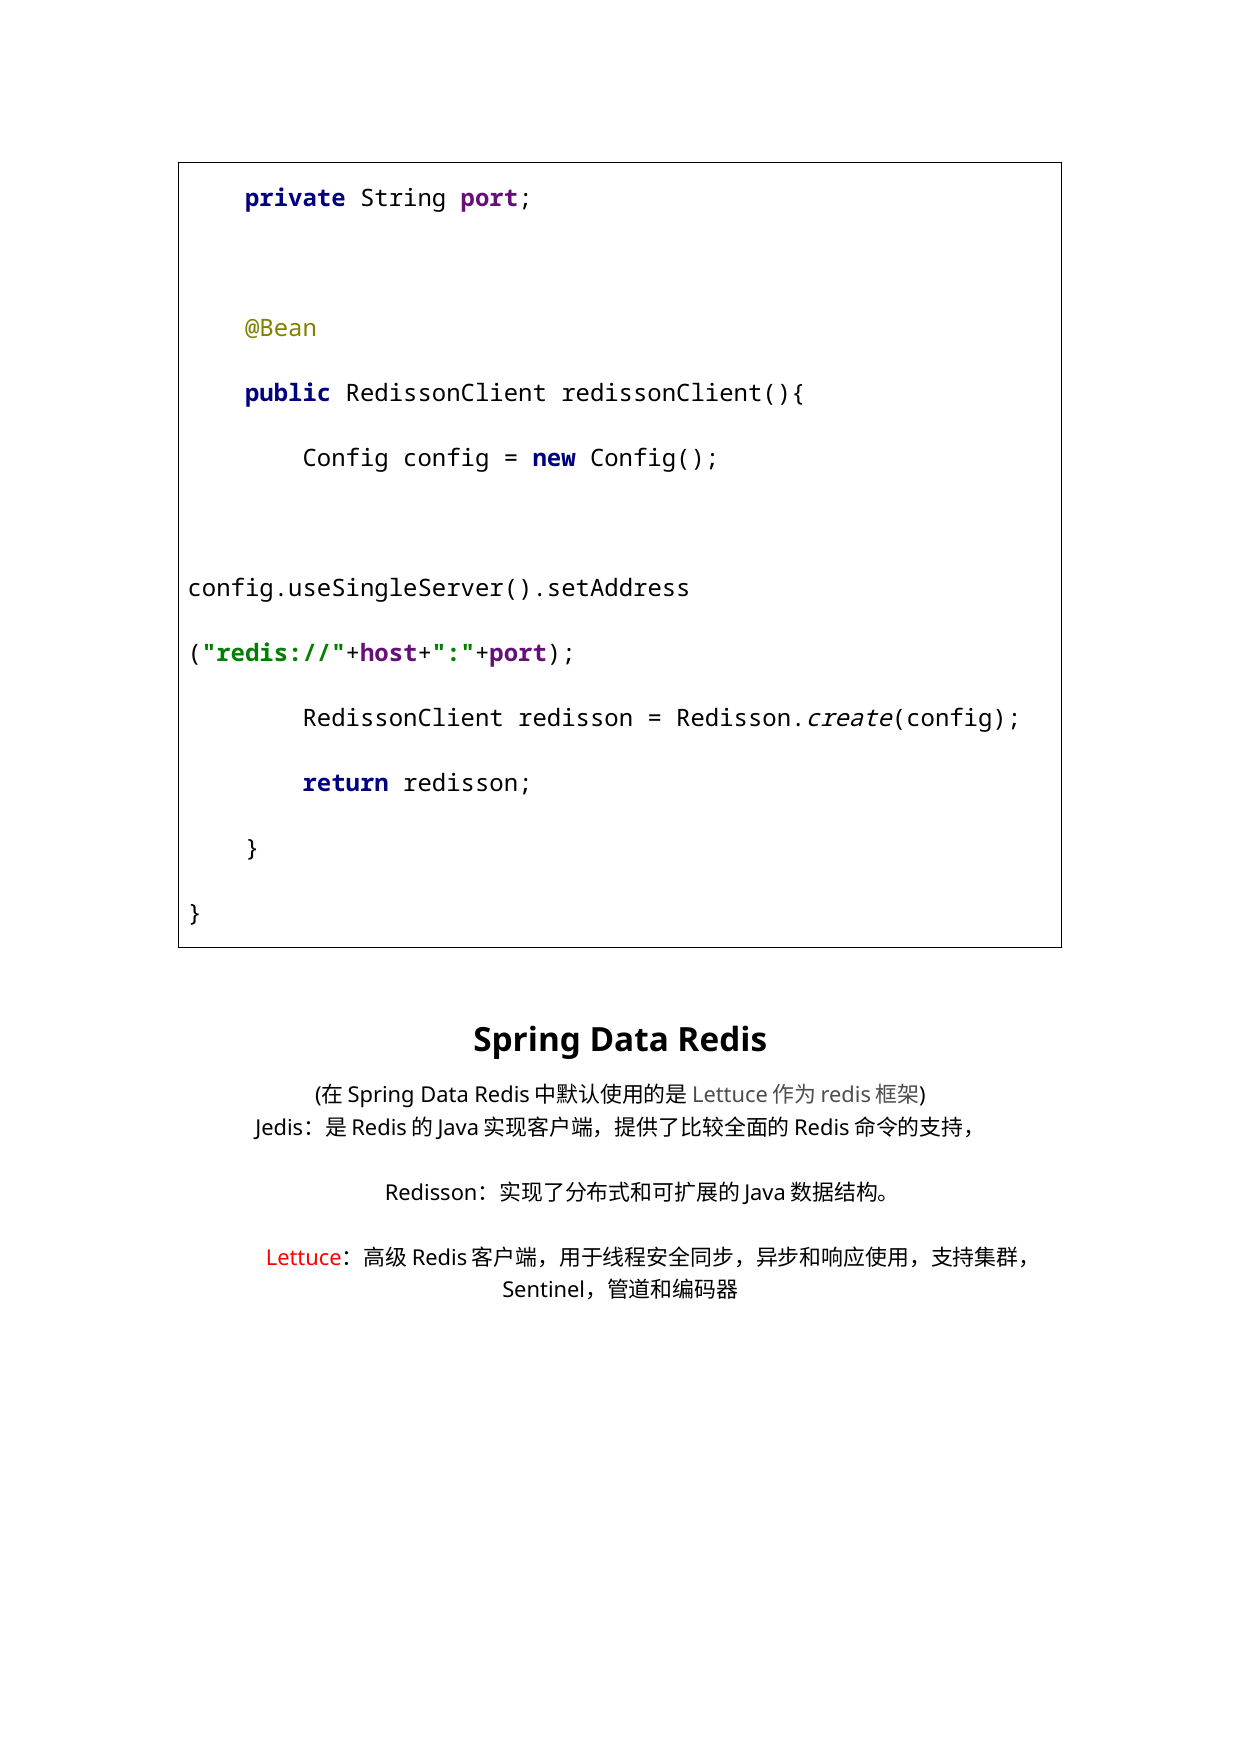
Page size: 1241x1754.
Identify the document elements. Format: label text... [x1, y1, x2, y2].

text (在Spring Data Redis中默认使用的是Lettuce作为redis框架) [919, 1077, 1053, 1109]
text Redisson：实现了分布式和可扩展的Java数据结构。 [187, 1174, 1053, 1207]
title Spring Data Redis [187, 1006, 1053, 1071]
text Lettuce：高级Redis客户端，用于线程安全同步，异步和响应使用，支持集群，Sentinel，管道和编码器 [187, 1239, 1053, 1304]
text (在Spring Data Redis中默认使用的是Lettuce作为redis框架) [187, 1077, 772, 1109]
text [179, 163, 1061, 947]
text Jedis：是Redis的Java实现客户端，提供了比较全面的Redis命令的支持， [187, 1109, 1053, 1142]
